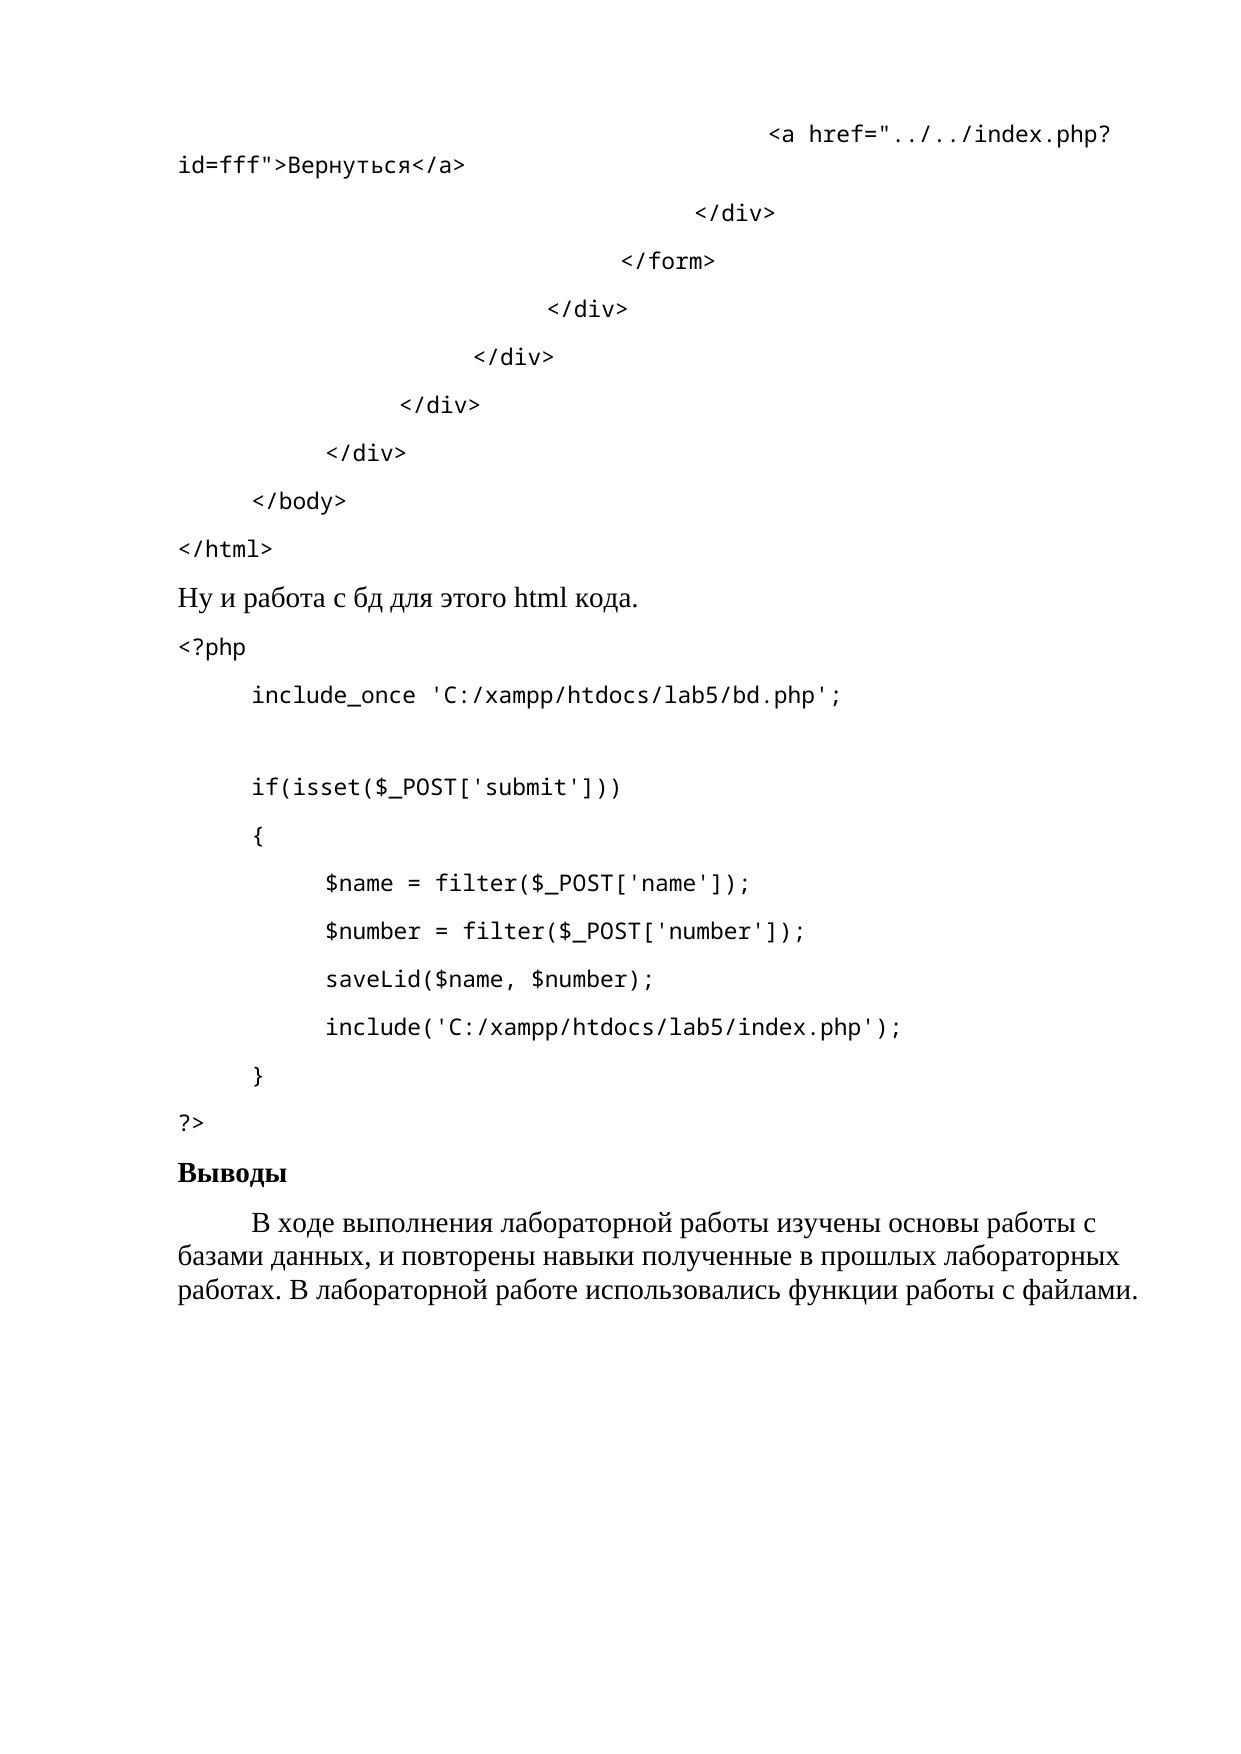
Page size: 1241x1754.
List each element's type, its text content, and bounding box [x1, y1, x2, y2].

text $name = filter($_POST['name']); [177, 867, 1152, 898]
text $number = filter($_POST['number']); [177, 915, 1152, 946]
text <a href="../../index.php?id=fff">Вернуться</a> [177, 118, 1152, 181]
text </div> [177, 341, 1152, 372]
text <?php [177, 631, 1152, 662]
text </div> [177, 197, 1152, 228]
text </html> [177, 533, 1152, 564]
text { [177, 819, 1152, 851]
text Ну и работа с бд для этого html кода. [177, 581, 1152, 614]
text </div> [177, 389, 1152, 420]
text </div> [177, 437, 1152, 468]
text saveLid($name, $number); [177, 963, 1152, 994]
text include('C:/xampp/htdocs/lab5/index.php'); [177, 1011, 1152, 1042]
text ?> [177, 1107, 1152, 1138]
text Выводы [177, 1155, 1152, 1188]
text В ходе выполнения лабораторной работы изучены основы работы с базами данных, и повторены навыки полученные в прошлых лабораторных работах. В лабораторной работе использовались функции работы с файлами. [177, 1205, 1152, 1306]
text } [177, 1059, 1152, 1090]
text </form> [177, 245, 1152, 276]
text if(isset($_POST['submit'])) [177, 771, 1152, 803]
text </div> [177, 293, 1152, 324]
text include_once 'C:/xampp/htdocs/lab5/bd.php'; [177, 679, 1152, 710]
text </body> [177, 485, 1152, 516]
